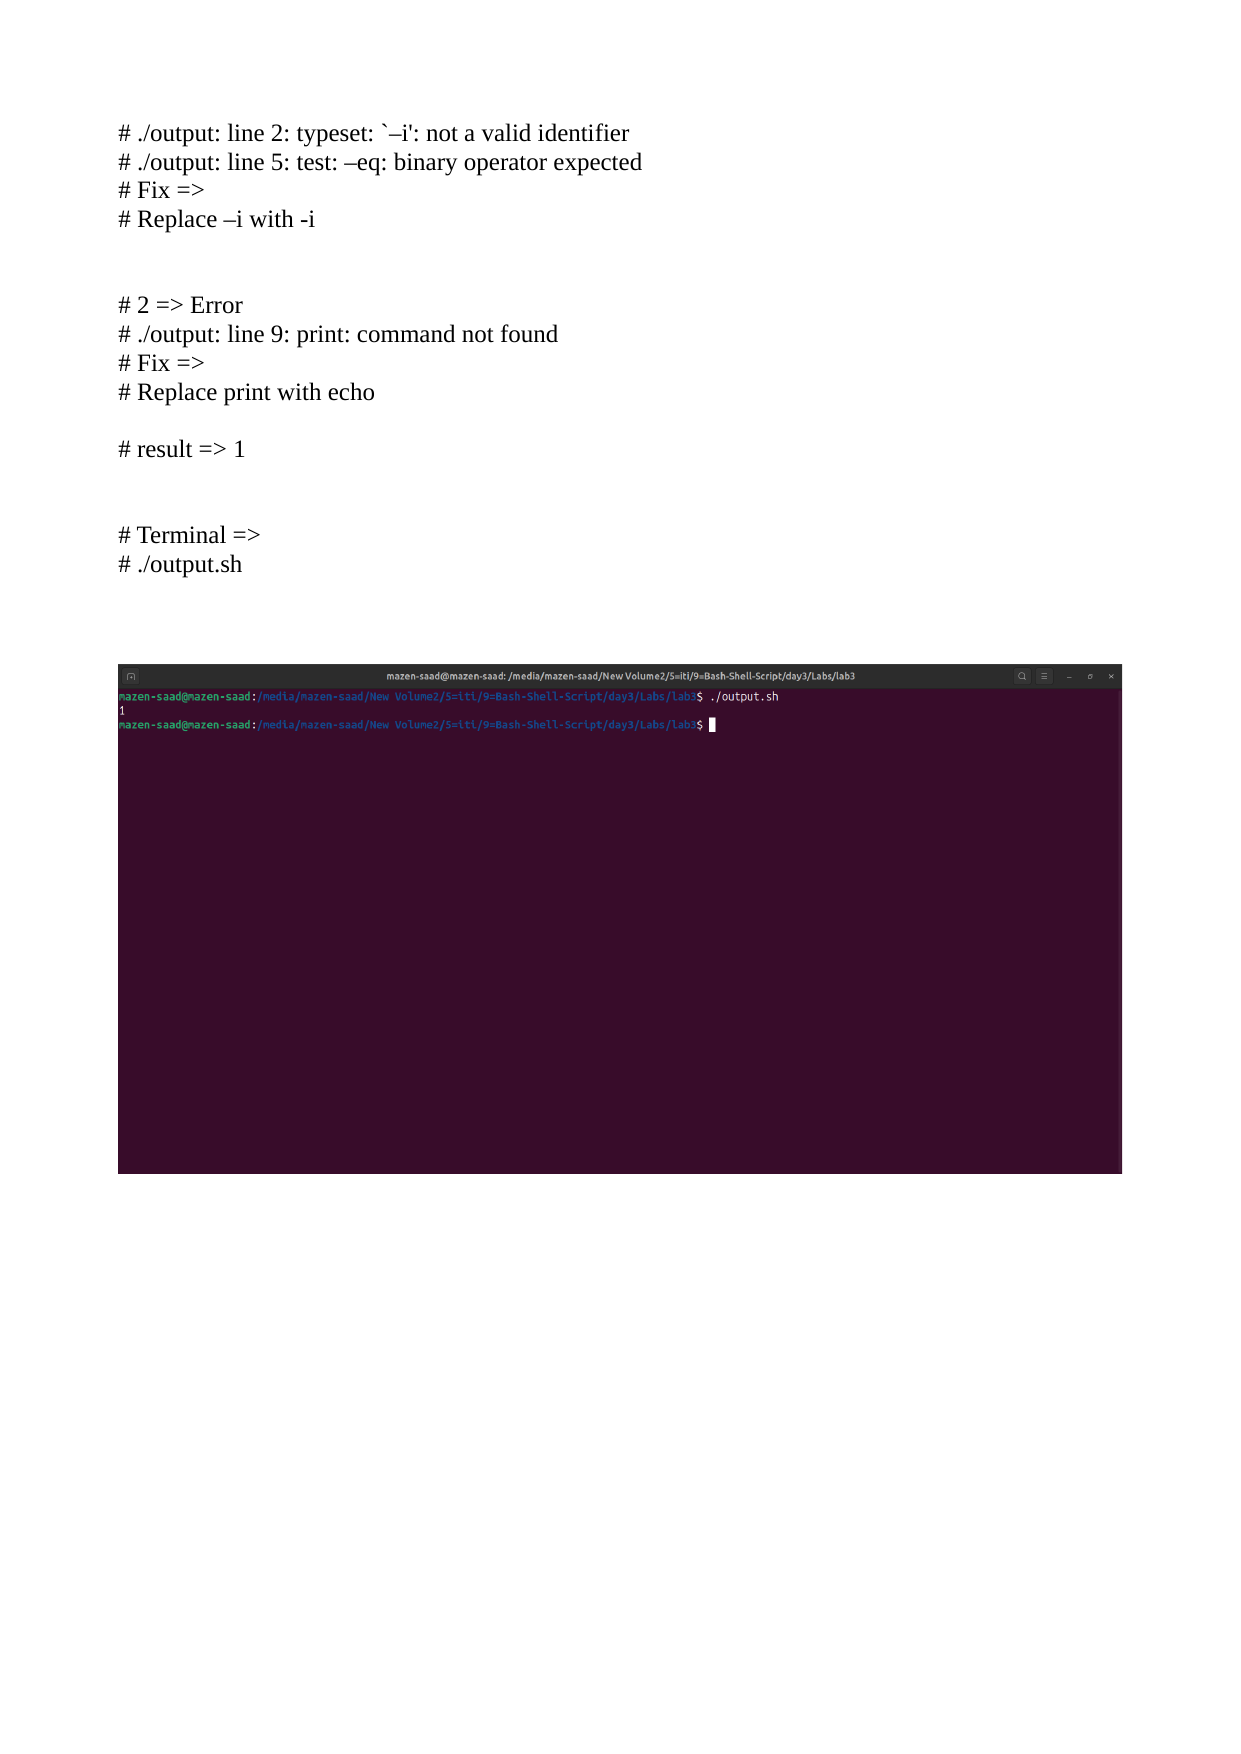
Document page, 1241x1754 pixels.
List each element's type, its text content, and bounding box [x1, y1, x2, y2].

text # Terminal => [118, 521, 1122, 549]
text # ./output: line 9: print: command not found [118, 319, 1122, 348]
text # ./output: line 2: typeset: `–i': not a valid identifier [118, 118, 1122, 147]
picture [118, 664, 1123, 1174]
text # ./output: line 5: test: –eq: binary operator expected [118, 147, 1122, 176]
text # Fix => [118, 176, 1122, 204]
text # 2 => Error [118, 291, 1122, 319]
text # Fix => [118, 348, 1122, 377]
text # Replace print with echo [118, 377, 1122, 406]
text # ./output.sh [118, 549, 1122, 578]
text # Replace –i with -i [118, 204, 1122, 233]
text # result => 1 [118, 434, 1122, 463]
